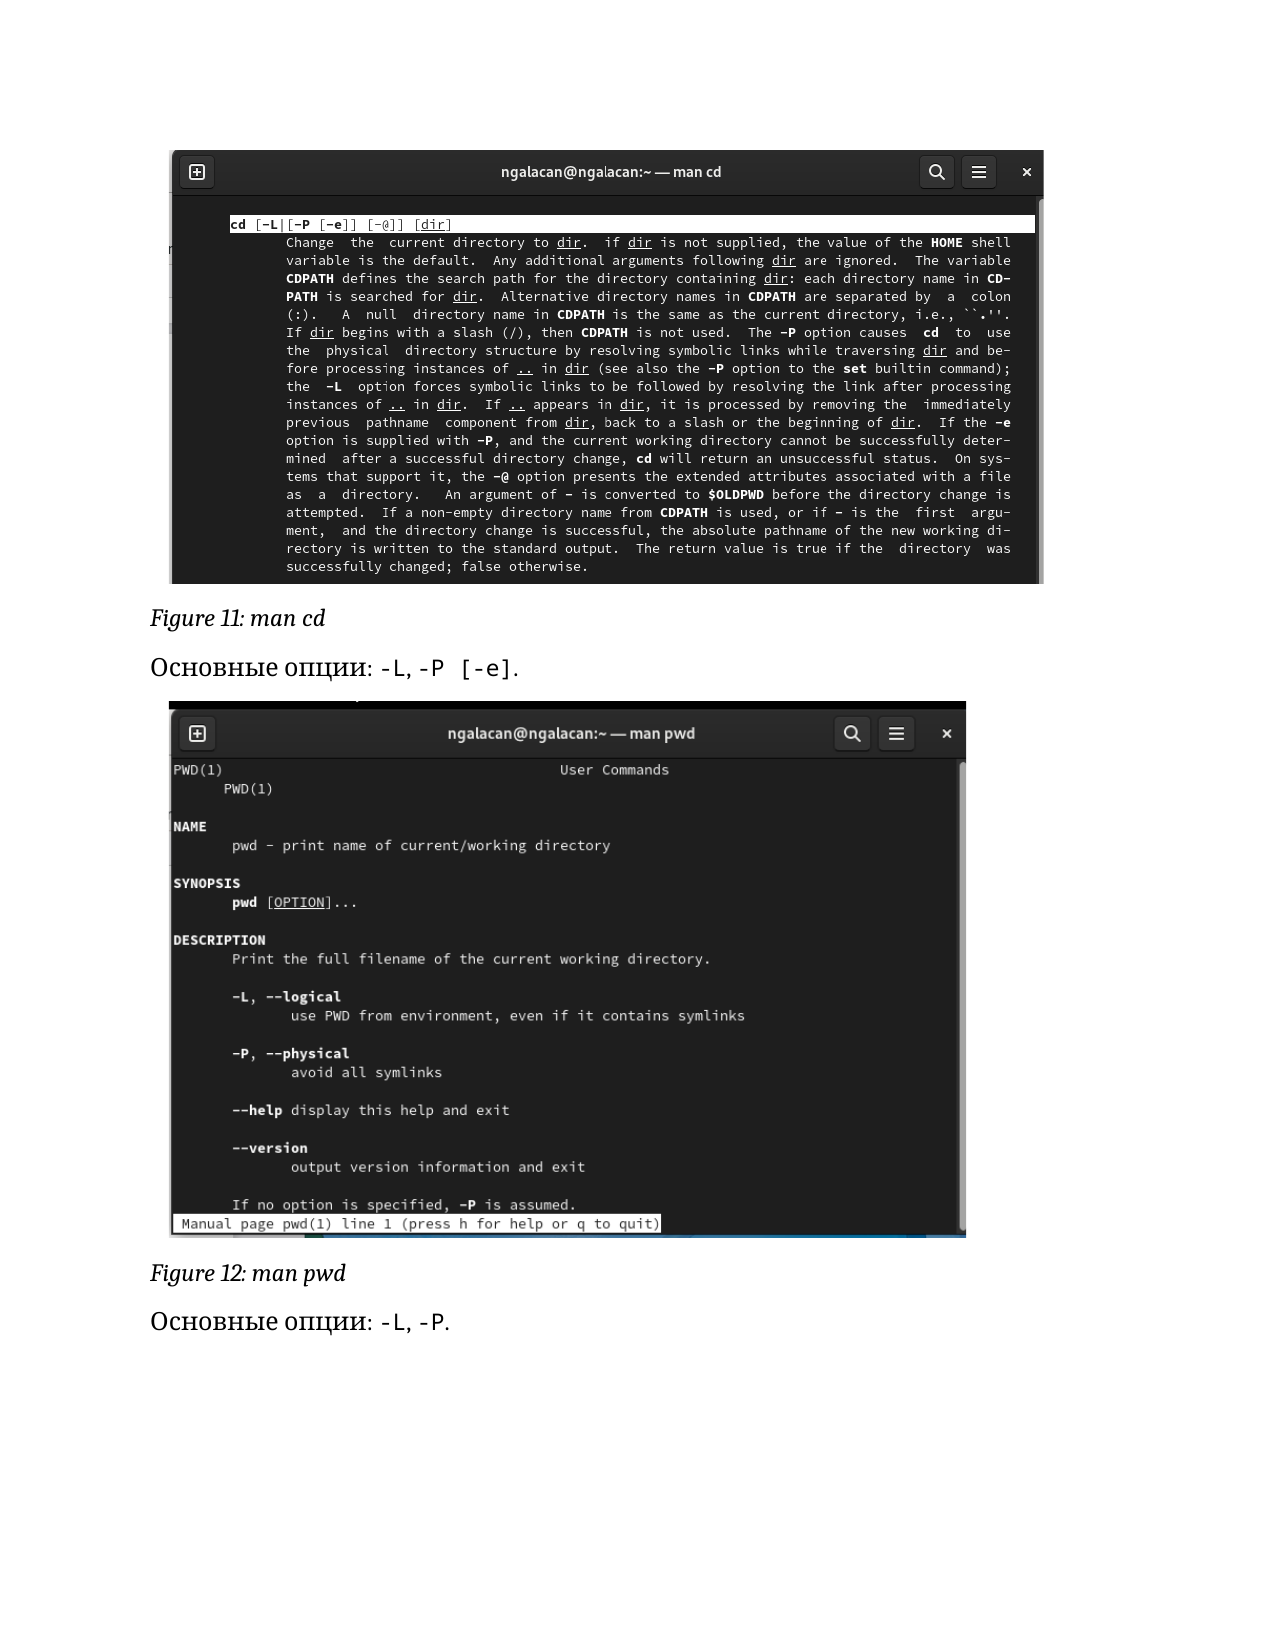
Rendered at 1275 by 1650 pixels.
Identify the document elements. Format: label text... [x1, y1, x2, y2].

picture [168, 701, 967, 1238]
picture [168, 150, 1044, 584]
text Figure 12: man pwd [150, 1259, 1125, 1287]
text Основные опции: -L, -P [-e]. [150, 652, 1125, 683]
text Figure 11: man cd [150, 604, 1125, 633]
text Основные опции: -L, -P. [150, 1306, 1125, 1337]
